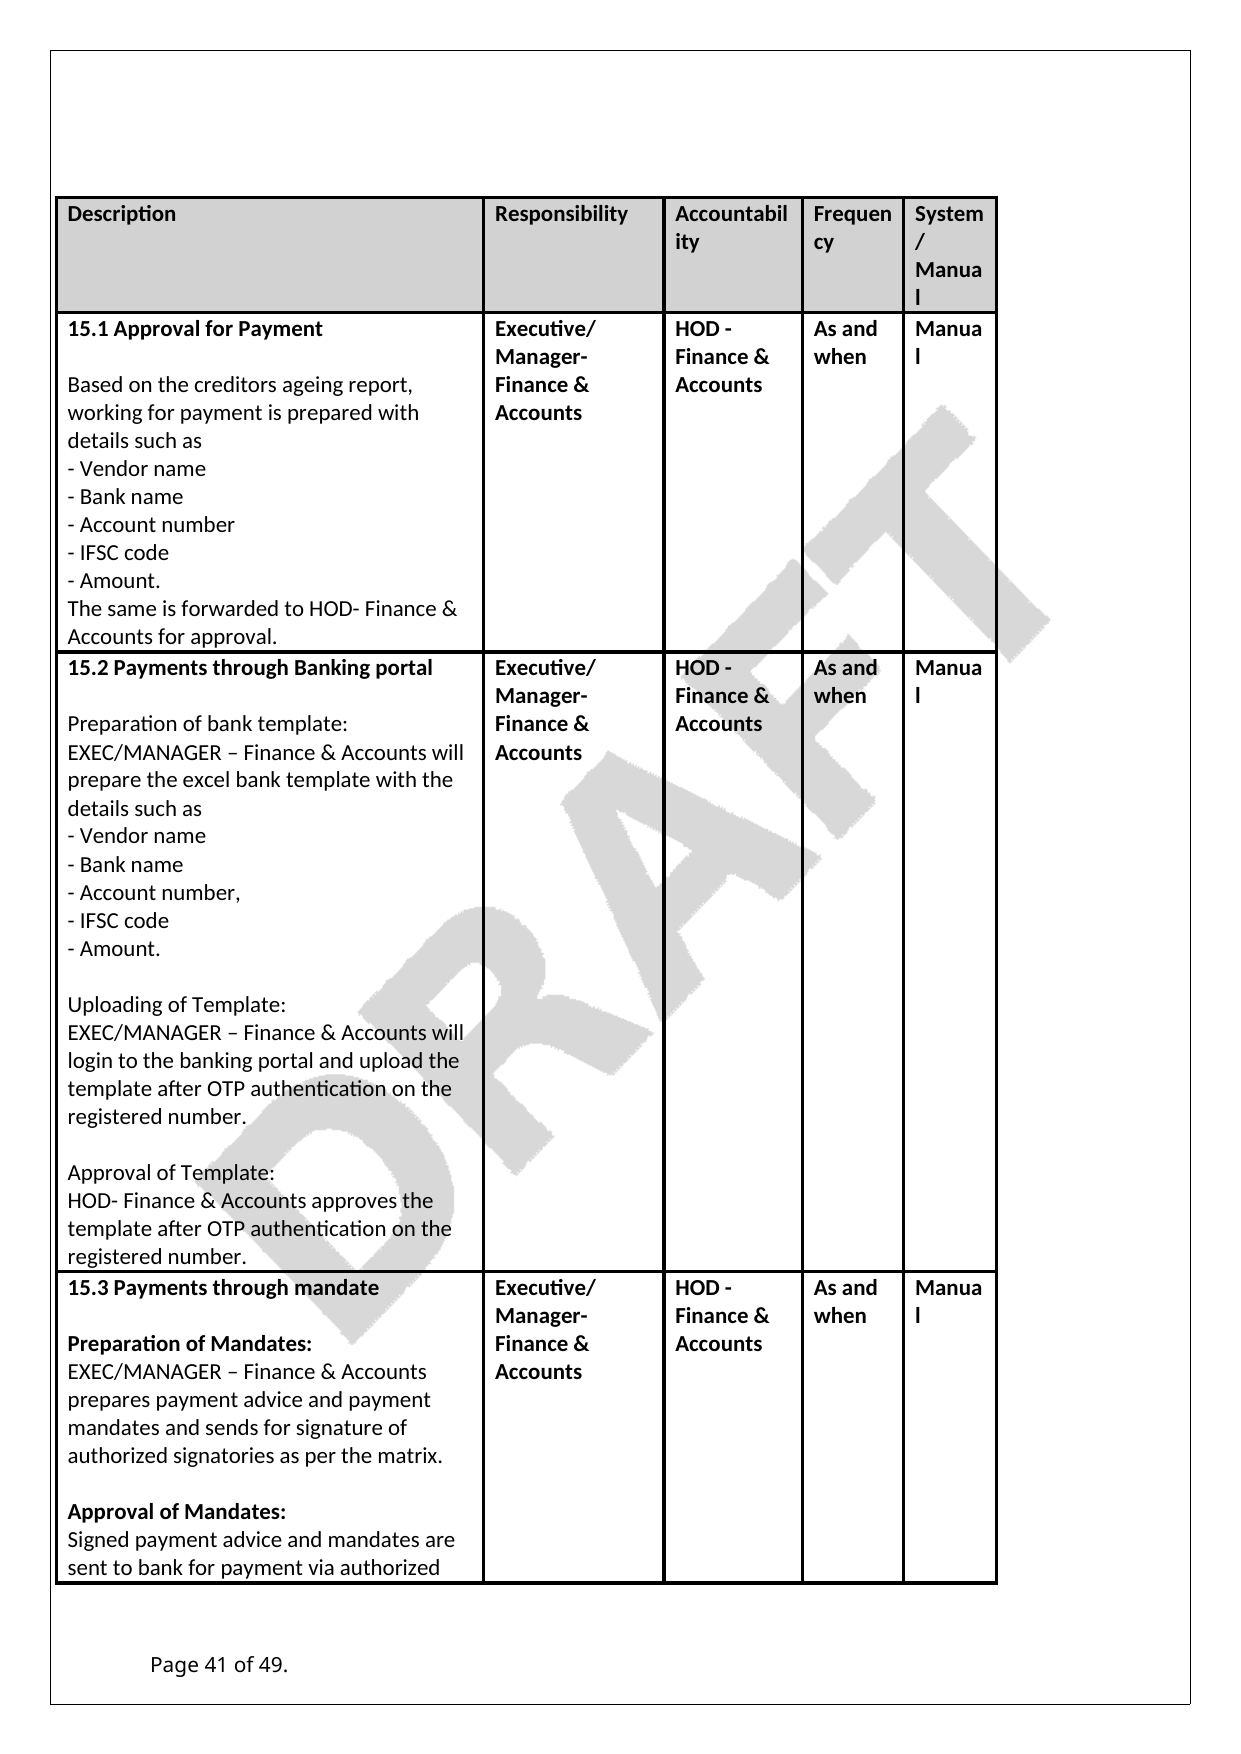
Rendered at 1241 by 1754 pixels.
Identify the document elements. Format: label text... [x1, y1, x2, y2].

table_cell Manual [905, 314, 995, 650]
table_cell Executive/Manager- Finance & Accounts [485, 314, 662, 650]
table_cell As and when [804, 314, 902, 650]
table_cell As and when [804, 654, 902, 1270]
table_header Responsibility [485, 199, 662, 311]
table_cell 15.1 Approval for Payment Based on the creditors ageing report, working for payment is prepared with details such as - Vendor name - Bank name - Account number - IFSC code - Amount. The same is forwarded to HOD- Finance & Accounts for approval. [58, 314, 482, 650]
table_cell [58, 1273, 482, 1581]
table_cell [666, 1273, 801, 1581]
table_header Accountability [666, 199, 801, 311]
table_header Frequency [804, 199, 902, 311]
table_cell 15.2 Payments through Banking portal Preparation of bank template: EXEC/MANAGER – Finance & Accounts will prepare the excel bank template with the details such as - Vendor name - Bank name - Account number, - IFSC code - Amount. Uploading of Template: EXEC/MANAGER – Finance & Accounts will login to the banking portal and upload the template after OTP authentication on the registered number. Approval of Template: HOD- Finance & Accounts approves the template after OTP authentication on the registered number. [58, 654, 482, 1270]
table_cell Manual [905, 654, 995, 1270]
table_cell Executive/Manager- Finance & Accounts [485, 654, 662, 1270]
table_cell HOD - Finance & Accounts [666, 314, 801, 650]
table_cell Manual [905, 1273, 995, 1581]
table_cell HOD - Finance & Accounts [666, 654, 801, 1270]
table_header Description [58, 199, 482, 311]
table_cell As and when [804, 1273, 902, 1581]
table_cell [485, 1273, 662, 1581]
table_header System / Manual [905, 199, 995, 311]
